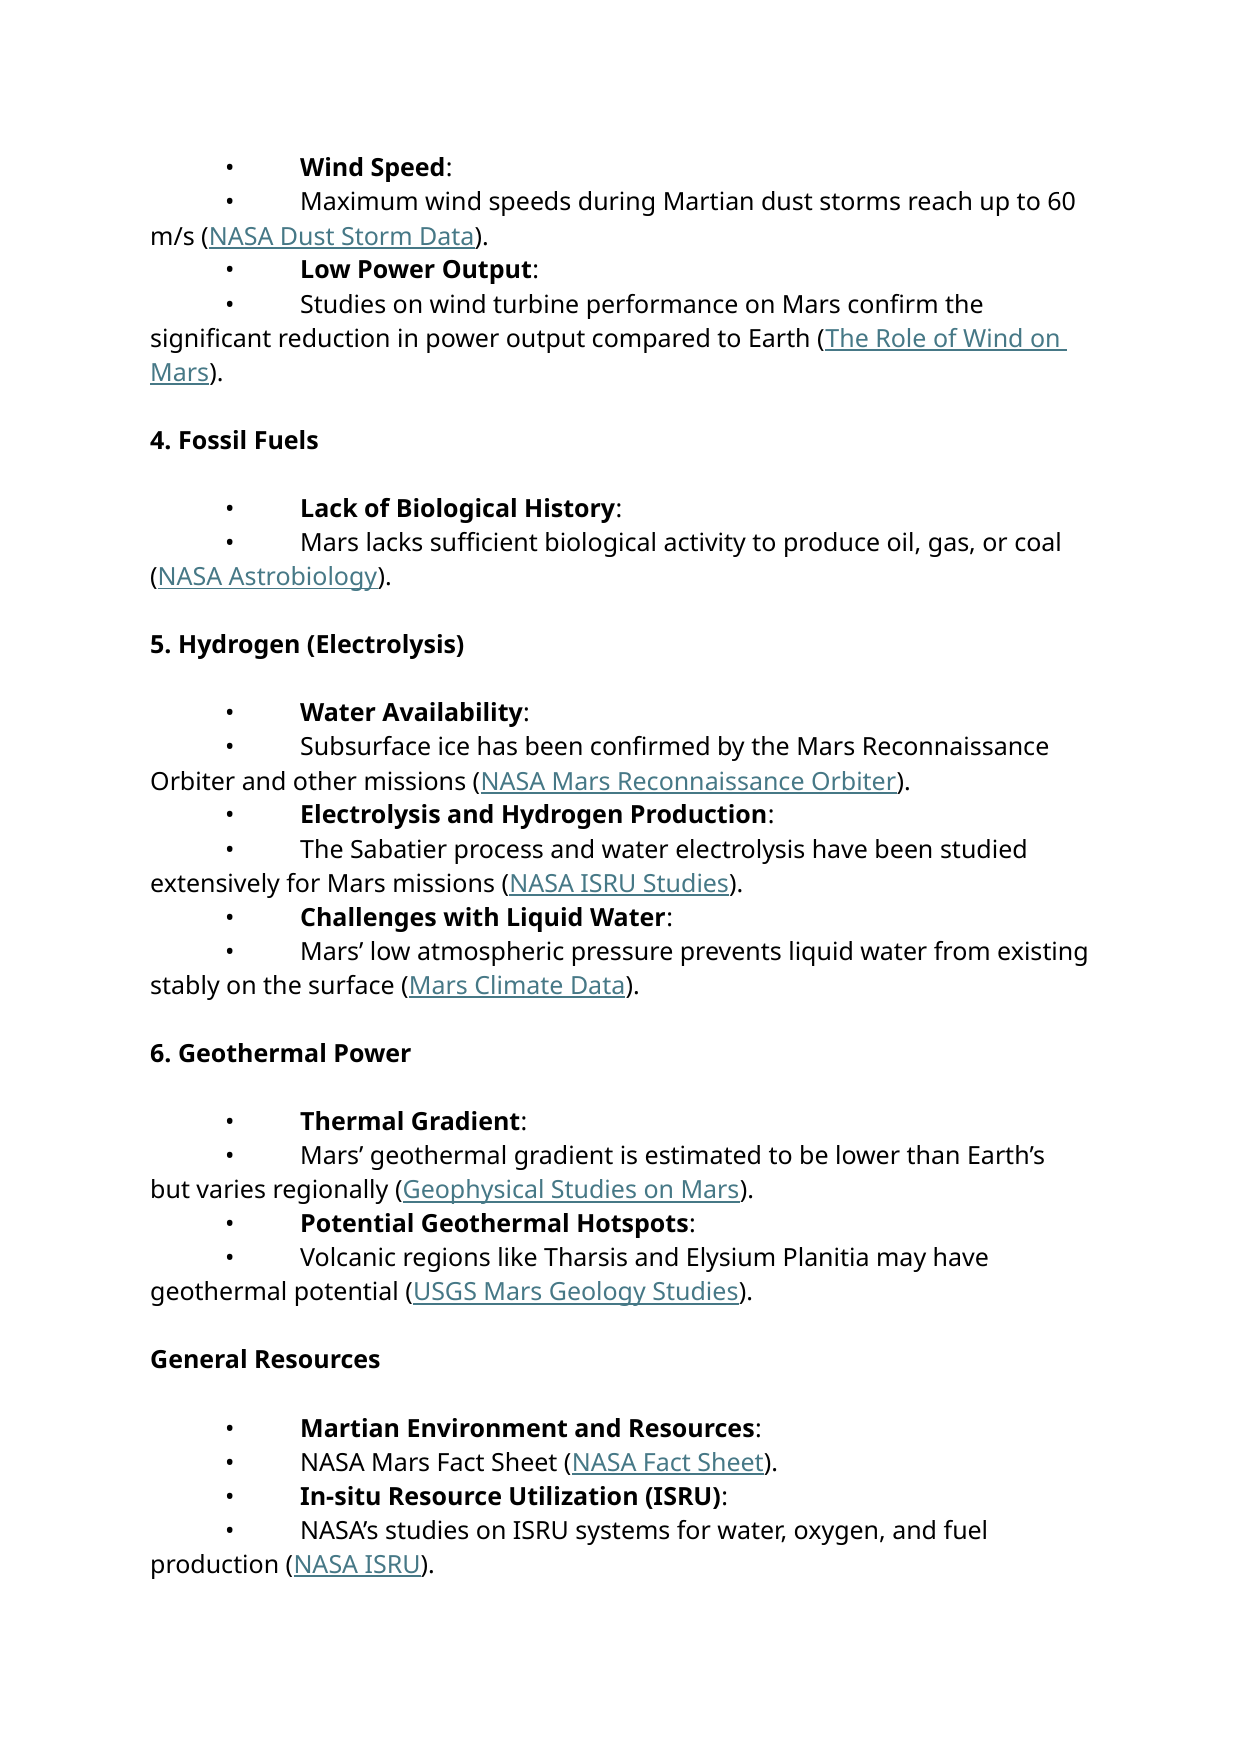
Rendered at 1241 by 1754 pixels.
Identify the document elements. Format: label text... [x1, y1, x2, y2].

text • Mars’ geothermal gradient is estimated to be lower than Earth’s but varies regionally (Geophysical Studies on Mars). [150, 1138, 1090, 1206]
text • Mars lacks sufficient biological activity to produce oil, gas, or coal (NASA Astrobiology). [150, 525, 1090, 593]
text General Resources [150, 1342, 1090, 1376]
text • Electrolysis and Hydrogen Production: [150, 797, 1090, 831]
text • Studies on wind turbine performance on Mars confirm the significant reduction in power output compared to Earth (The Role of Wind on Mars). [150, 286, 1090, 388]
text • In-situ Resource Utilization (ISRU): [150, 1478, 1090, 1512]
text • Subsurface ice has been confirmed by the Mars Reconnaissance Orbiter and other missions (NASA Mars Reconnaissance Orbiter). [150, 729, 1090, 797]
text • Water Availability: [150, 695, 1090, 729]
text • Wind Speed: [150, 150, 1090, 184]
text • NASA Mars Fact Sheet (NASA Fact Sheet). [150, 1444, 1090, 1478]
text • Mars’ low atmospheric pressure prevents liquid water from existing stably on the surface (Mars Climate Data). [150, 933, 1090, 1002]
text • The Sabatier process and water electrolysis have been studied extensively for Mars missions (NASA ISRU Studies). [150, 831, 1090, 899]
text • Lack of Biological History: [150, 491, 1090, 525]
text 6. Geothermal Power [150, 1036, 1090, 1070]
text 5. Hydrogen (Electrolysis) [150, 627, 1090, 661]
text • Challenges with Liquid Water: [150, 899, 1090, 933]
text • Martian Environment and Resources: [150, 1410, 1090, 1444]
text • Maximum wind speeds during Martian dust storms reach up to 60 m/s (NASA Dust Storm Data). [150, 184, 1090, 252]
text • Low Power Output: [150, 252, 1090, 286]
text • Volcanic regions like Tharsis and Elysium Planitia may have geothermal potential (USGS Mars Geology Studies). [150, 1240, 1090, 1308]
text • Potential Geothermal Hotspots: [150, 1206, 1090, 1240]
text • Thermal Gradient: [150, 1104, 1090, 1138]
text • NASA’s studies on ISRU systems for water, oxygen, and fuel production (NASA ISRU). [150, 1512, 1090, 1581]
text 4. Fossil Fuels [150, 422, 1090, 457]
